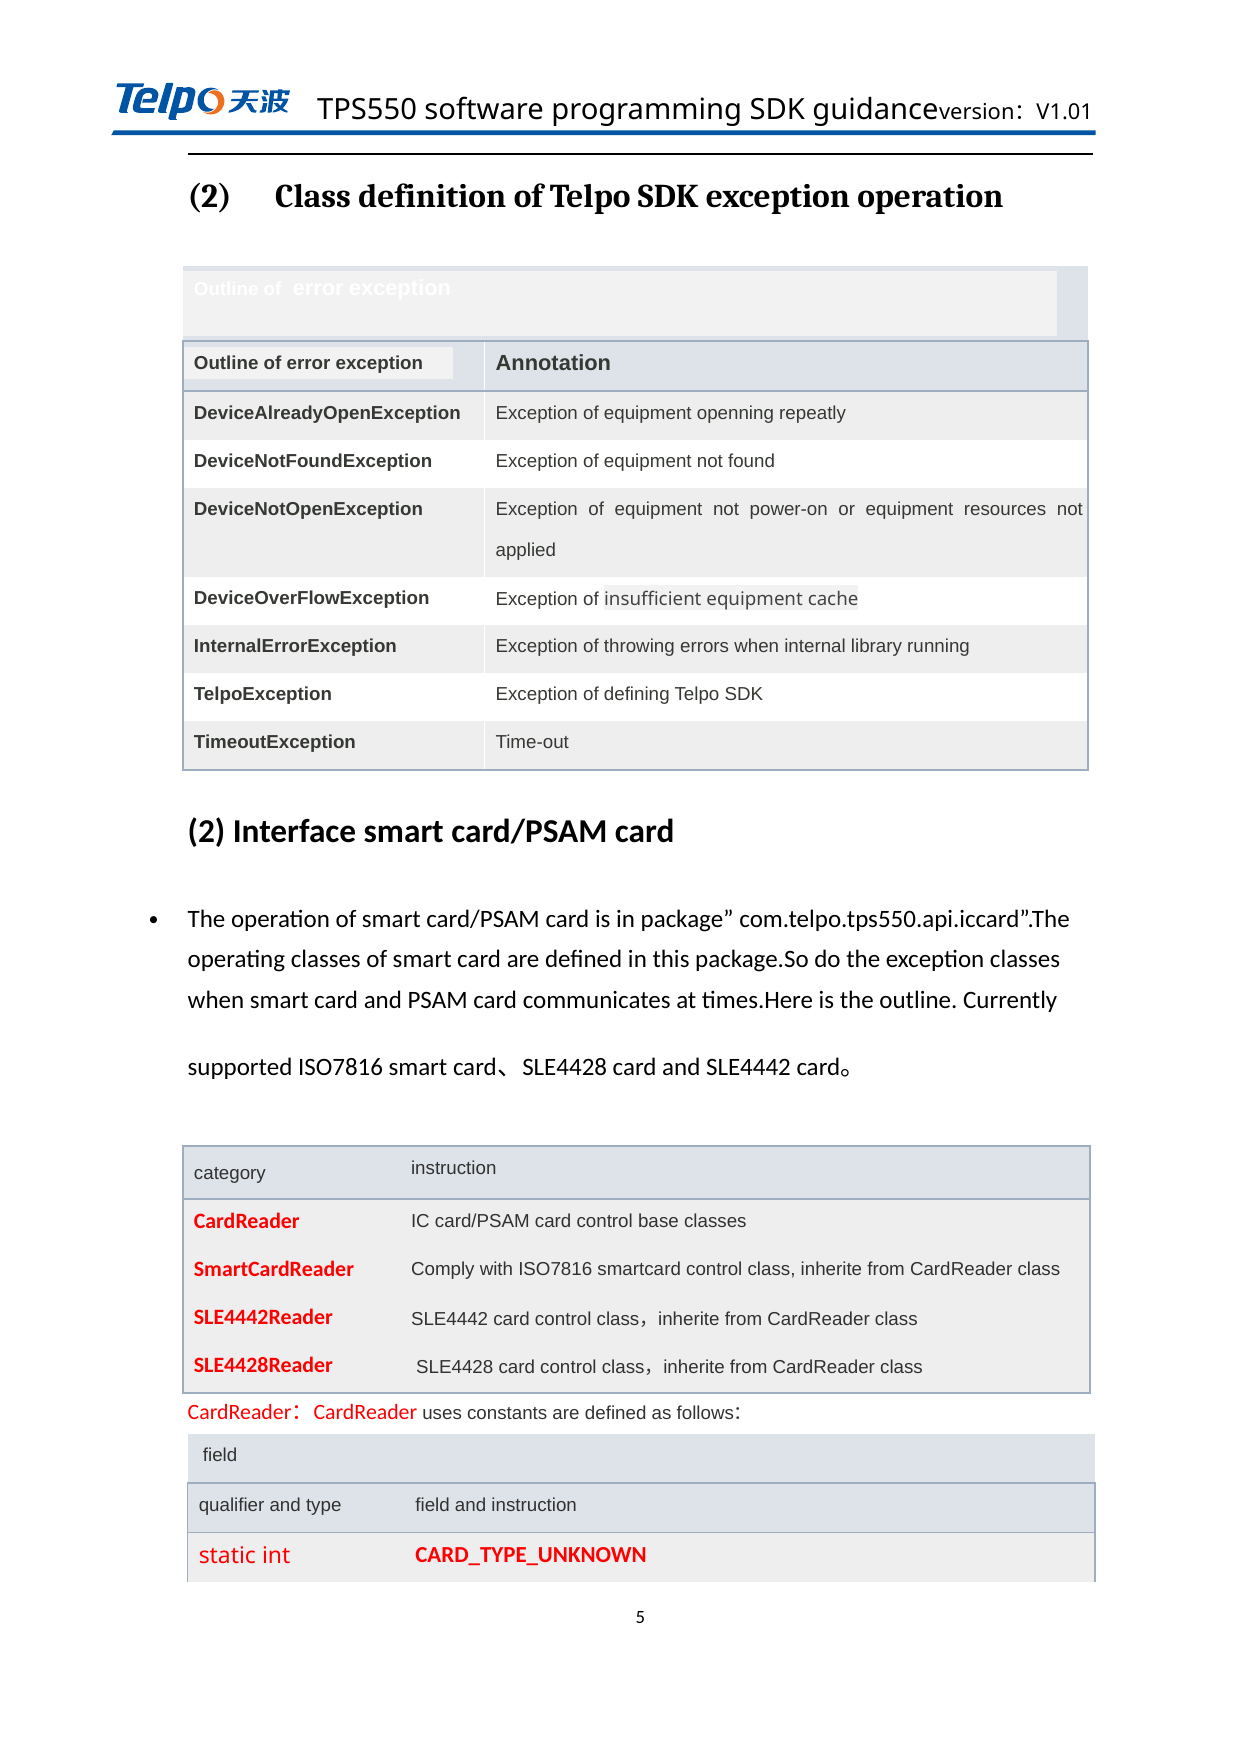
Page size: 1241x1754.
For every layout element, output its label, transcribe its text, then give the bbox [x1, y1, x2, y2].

table_cell TimeoutException [184, 721, 484, 769]
table_cell SLE4428 card control class，inherite from CardReader class [400, 1344, 1089, 1392]
table_cell InternalErrorException [184, 625, 484, 673]
table_cell Time-out [485, 721, 1087, 769]
table_cell Exception of equipment openning repeatly [485, 392, 1087, 440]
subtitle (2) Interface smart card/PSAM card [187, 798, 1093, 863]
table_cell TelpoException [184, 673, 484, 721]
table_header Outline of error exception [183, 266, 1088, 340]
table_cell SmartCardReader [184, 1248, 400, 1296]
table_cell SLE4442Reader [184, 1296, 400, 1344]
table_cell Exception of equipment not found [485, 440, 1087, 488]
table_cell IC card/PSAM card control base classes [400, 1200, 1089, 1248]
subtitle Class definition of Telpo SDK exception operation [187, 164, 1093, 229]
table_cell DeviceNotOpenException [184, 488, 484, 577]
table_cell DeviceNotFoundException [184, 440, 484, 488]
table_cell CardReader [184, 1200, 400, 1248]
table_cell Outline of error exception [184, 342, 484, 390]
text CardReader：CardReader uses constants are defined as follows： [187, 1394, 1093, 1426]
table_cell qualifier and type [188, 1484, 404, 1532]
table_cell Annotation [485, 342, 1087, 390]
table_cell field and instruction [404, 1484, 1094, 1532]
table_header instruction [400, 1147, 1089, 1198]
table_header category [184, 1147, 400, 1198]
table_cell Exception of defining Telpo SDK [485, 673, 1087, 721]
table_cell Exception of throwing errors when internal library running [485, 625, 1087, 673]
table_cell DeviceAlreadyOpenException [184, 392, 484, 440]
table_cell SLE4442 card control class，inherite from CardReader class [400, 1296, 1089, 1344]
table_cell Comply with ISO7816 smartcard control class, inherite from CardReader class [400, 1248, 1089, 1296]
table_cell static int [188, 1533, 404, 1582]
list The operation of smart card/PSAM card is in package” com.telpo.tps550.api.iccard”.The operating classes of smart card are defined in this package.So do the exception classes when smart card and PSAM card communicates at times.Here is the outline. Currently supported ISO7816 smart card、SLE4428 card and SLE4442 card。 [150, 902, 1093, 1097]
table_cell Exception of insufficient equipment cache [485, 577, 1087, 625]
table_cell Exception of equipment not power-on or equipment resources not applied [485, 488, 1087, 577]
table_header field [188, 1434, 1095, 1482]
table_cell DeviceOverFlowException [184, 577, 484, 625]
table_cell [404, 1533, 1094, 1582]
table_cell SLE4428Reader [184, 1344, 400, 1392]
